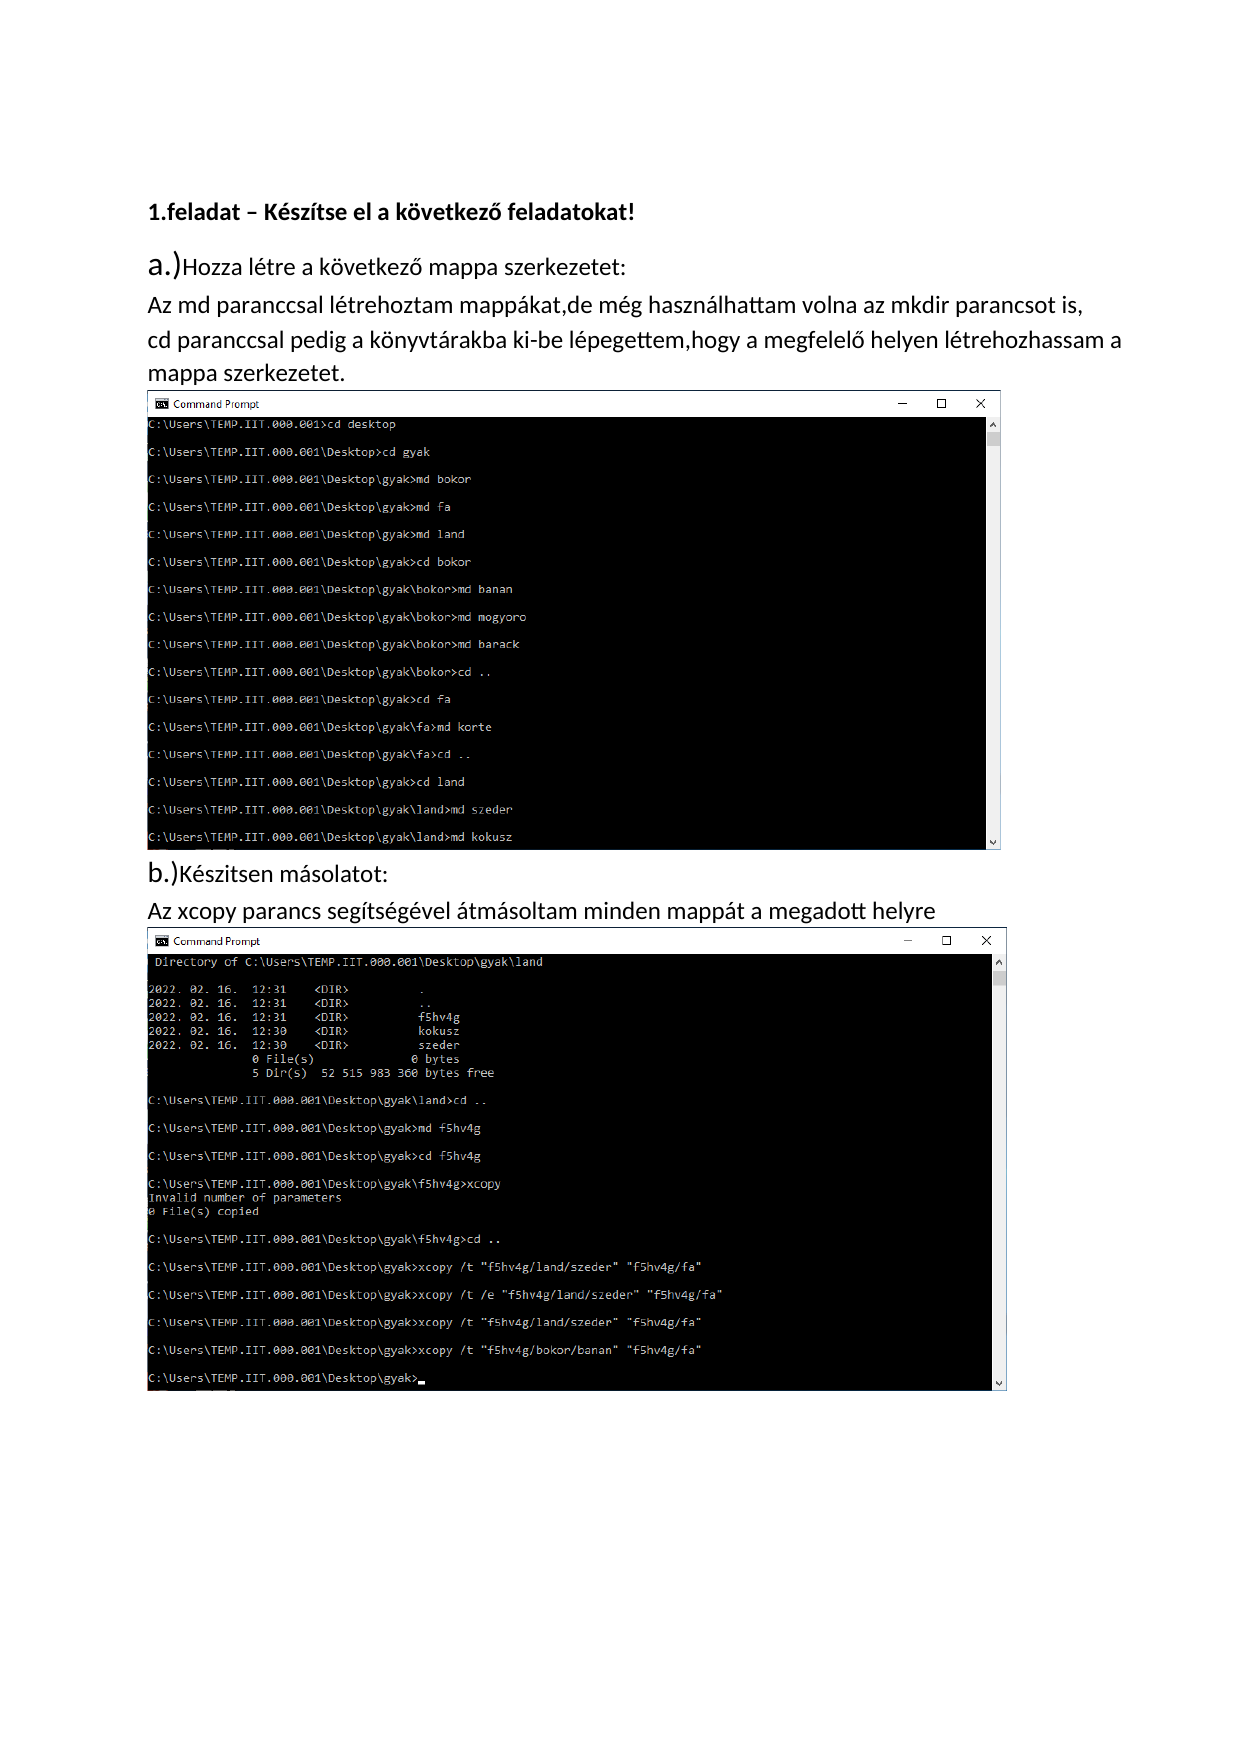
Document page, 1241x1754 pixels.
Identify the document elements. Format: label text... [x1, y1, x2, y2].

text a.)Hozza létre a következő mappa szerkezetet: [147, 243, 1199, 284]
picture [147, 390, 1001, 850]
text b.)Készitsen másolatot: [147, 854, 1199, 890]
picture [147, 927, 1007, 1391]
text Az md paranccsal létrehoztam mappákat,de még használhattam volna az mkdir parancsot is, [147, 289, 1199, 320]
text 1.feladat – Készítse el a következő feladatokat! [147, 196, 1199, 226]
